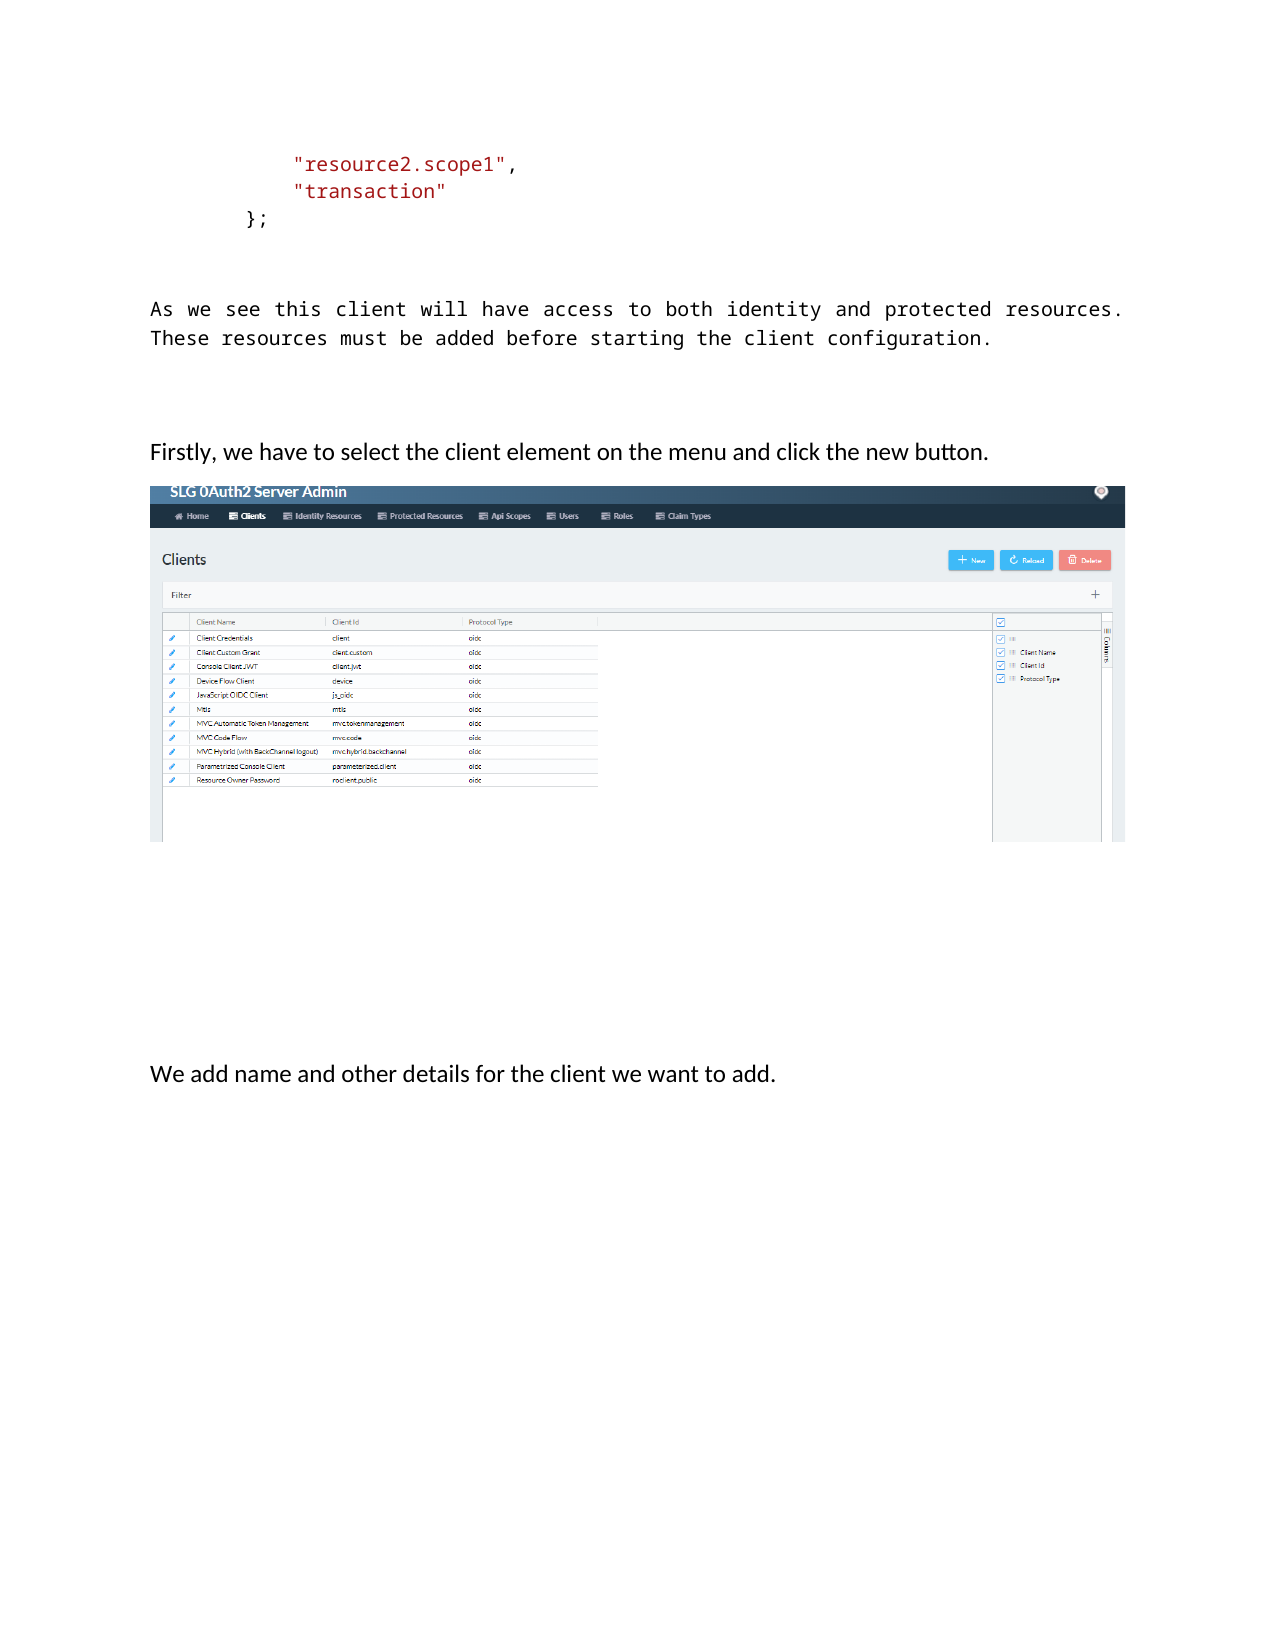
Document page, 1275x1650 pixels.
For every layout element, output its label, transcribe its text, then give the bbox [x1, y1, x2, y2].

text As we see this client will have access to both identity and protected resources. These resources must be added before starting the client configuration. [150, 295, 1125, 351]
text Firstly, we have to select the client element on the menu and click the new button. [150, 436, 1125, 467]
text "resource2.scope1", [150, 150, 1125, 177]
picture [150, 486, 1125, 842]
text "transaction" [150, 177, 1125, 204]
text We add name and other details for the client we want to add. [150, 1058, 1125, 1089]
text }; [150, 204, 1125, 231]
